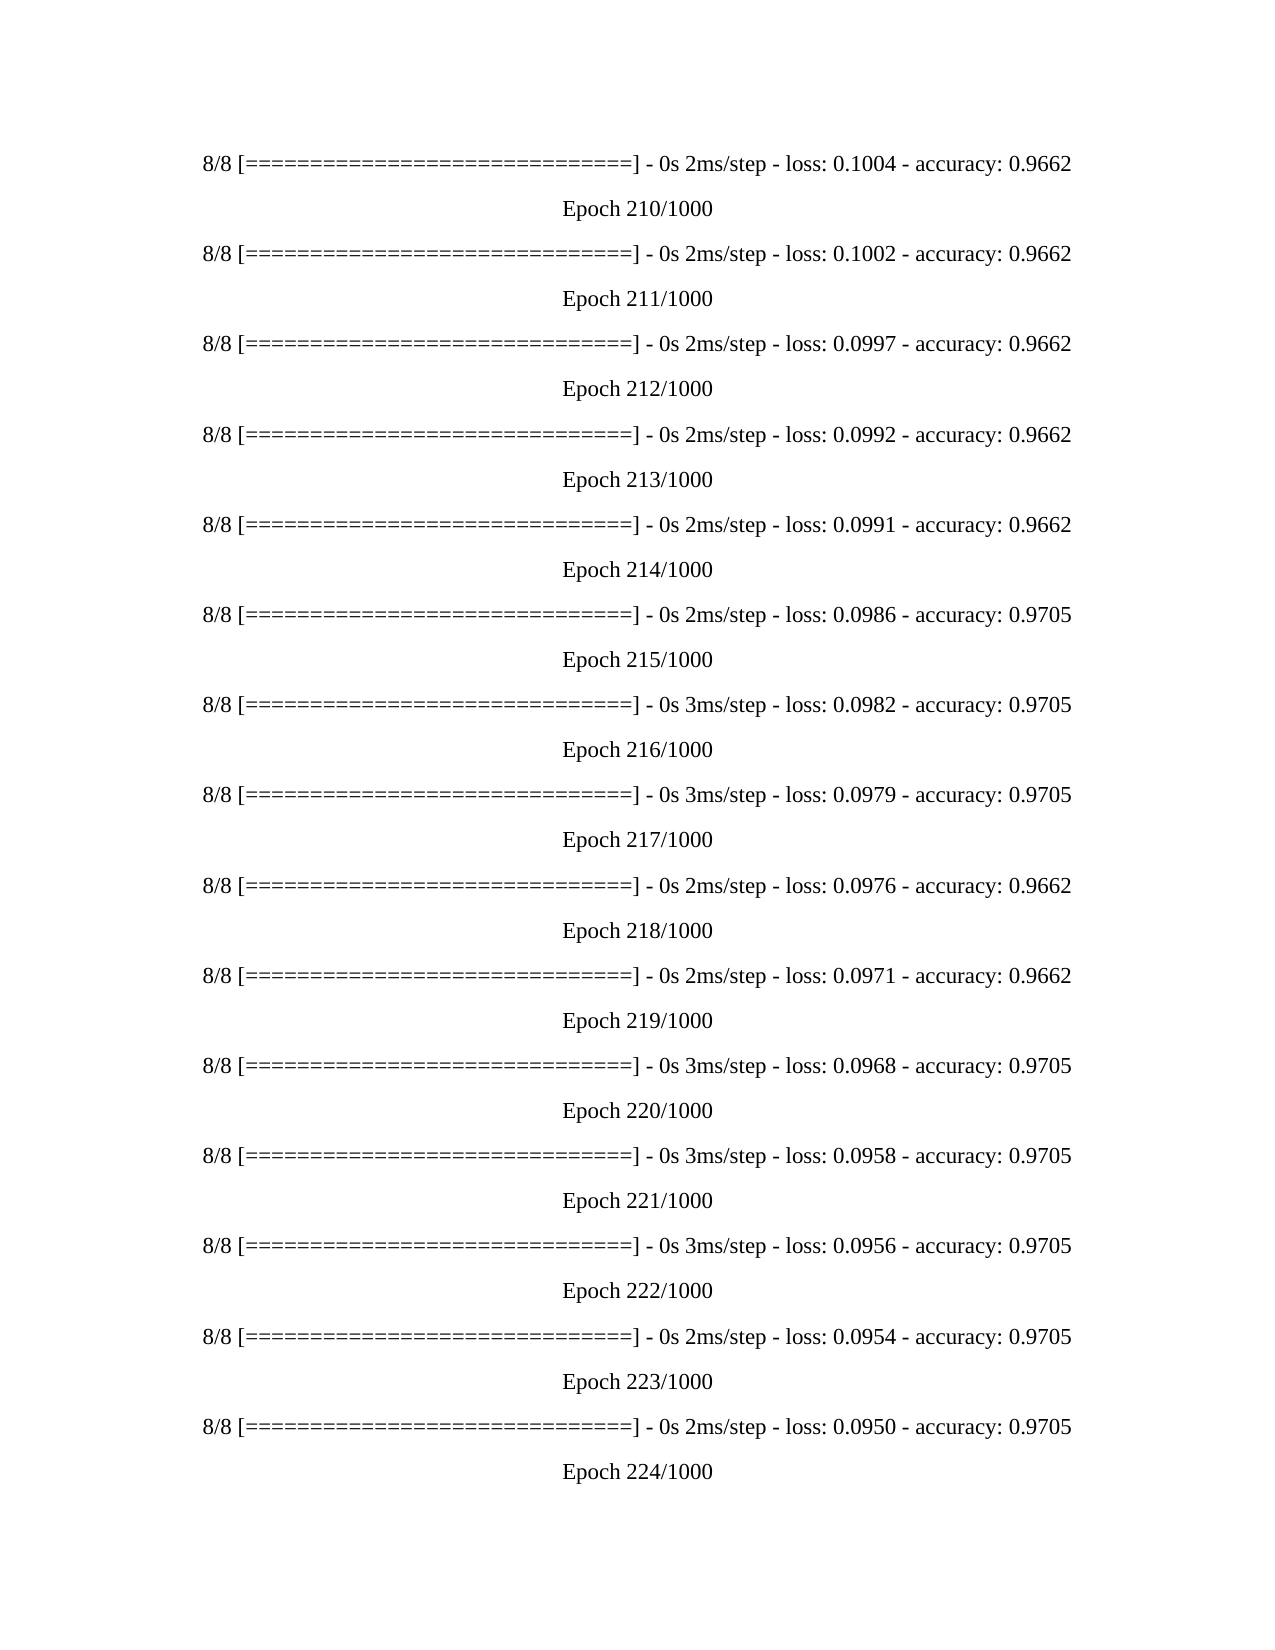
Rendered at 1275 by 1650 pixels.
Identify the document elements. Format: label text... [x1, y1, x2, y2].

text 8/8 [==============================] - 0s 2ms/step - loss: 0.1002 - accuracy: 0.9662 [150, 240, 1125, 267]
text Epoch 224/1000 [150, 1458, 1125, 1484]
text Epoch 220/1000 [150, 1097, 1125, 1123]
text Epoch 221/1000 [150, 1187, 1125, 1214]
text Epoch 217/1000 [150, 827, 1125, 853]
text Epoch 222/1000 [150, 1278, 1125, 1304]
text 8/8 [==============================] - 0s 2ms/step - loss: 0.0950 - accuracy: 0.9705 [150, 1413, 1125, 1439]
text 8/8 [==============================] - 0s 3ms/step - loss: 0.0982 - accuracy: 0.9705 [150, 691, 1125, 718]
text Epoch 211/1000 [150, 285, 1125, 312]
text Epoch 213/1000 [150, 466, 1125, 492]
text 8/8 [==============================] - 0s 2ms/step - loss: 0.1004 - accuracy: 0.9662 [150, 150, 1125, 176]
text 8/8 [==============================] - 0s 3ms/step - loss: 0.0968 - accuracy: 0.9705 [150, 1052, 1125, 1078]
text Epoch 215/1000 [150, 646, 1125, 672]
text Epoch 219/1000 [150, 1007, 1125, 1033]
text 8/8 [==============================] - 0s 2ms/step - loss: 0.0954 - accuracy: 0.9705 [150, 1323, 1125, 1349]
text Epoch 218/1000 [150, 917, 1125, 943]
text Epoch 212/1000 [150, 376, 1125, 402]
text 8/8 [==============================] - 0s 2ms/step - loss: 0.0986 - accuracy: 0.9705 [150, 601, 1125, 627]
text 8/8 [==============================] - 0s 2ms/step - loss: 0.0991 - accuracy: 0.9662 [150, 511, 1125, 537]
text Epoch 223/1000 [150, 1368, 1125, 1394]
text 8/8 [==============================] - 0s 2ms/step - loss: 0.0976 - accuracy: 0.9662 [150, 872, 1125, 898]
text 8/8 [==============================] - 0s 3ms/step - loss: 0.0958 - accuracy: 0.9705 [150, 1142, 1125, 1169]
text 8/8 [==============================] - 0s 2ms/step - loss: 0.0992 - accuracy: 0.9662 [150, 421, 1125, 447]
text Epoch 216/1000 [150, 736, 1125, 763]
text Epoch 210/1000 [150, 195, 1125, 221]
text 8/8 [==============================] - 0s 2ms/step - loss: 0.0997 - accuracy: 0.9662 [150, 330, 1125, 357]
text 8/8 [==============================] - 0s 2ms/step - loss: 0.0971 - accuracy: 0.9662 [150, 962, 1125, 988]
text 8/8 [==============================] - 0s 3ms/step - loss: 0.0956 - accuracy: 0.9705 [150, 1232, 1125, 1259]
text Epoch 214/1000 [150, 556, 1125, 582]
text 8/8 [==============================] - 0s 3ms/step - loss: 0.0979 - accuracy: 0.9705 [150, 781, 1125, 808]
